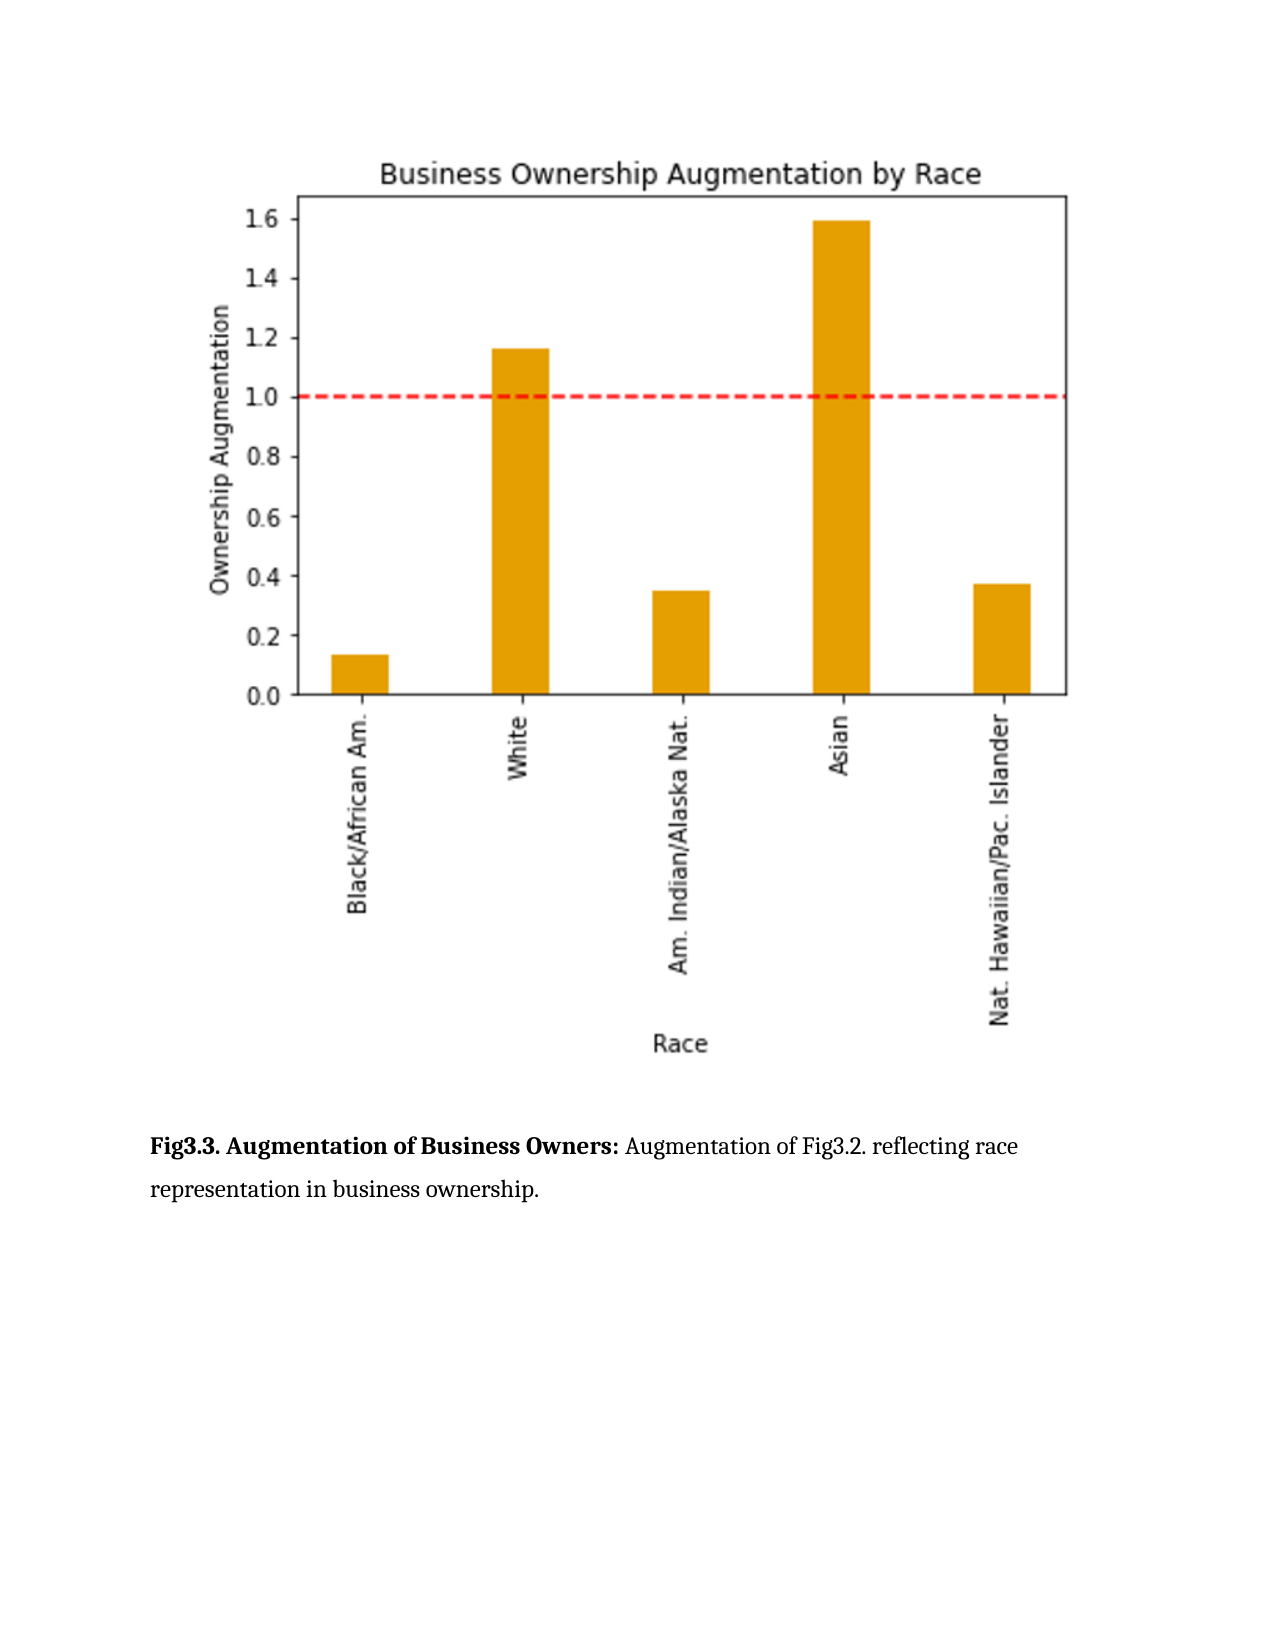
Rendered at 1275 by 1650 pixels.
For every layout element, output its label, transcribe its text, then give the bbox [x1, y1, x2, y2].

text Fig3.3. Augmentation of Business Owners: Augmentation of Fig3.2. reflecting race representation in business ownership. [150, 1132, 1125, 1204]
picture [195, 150, 1080, 1102]
